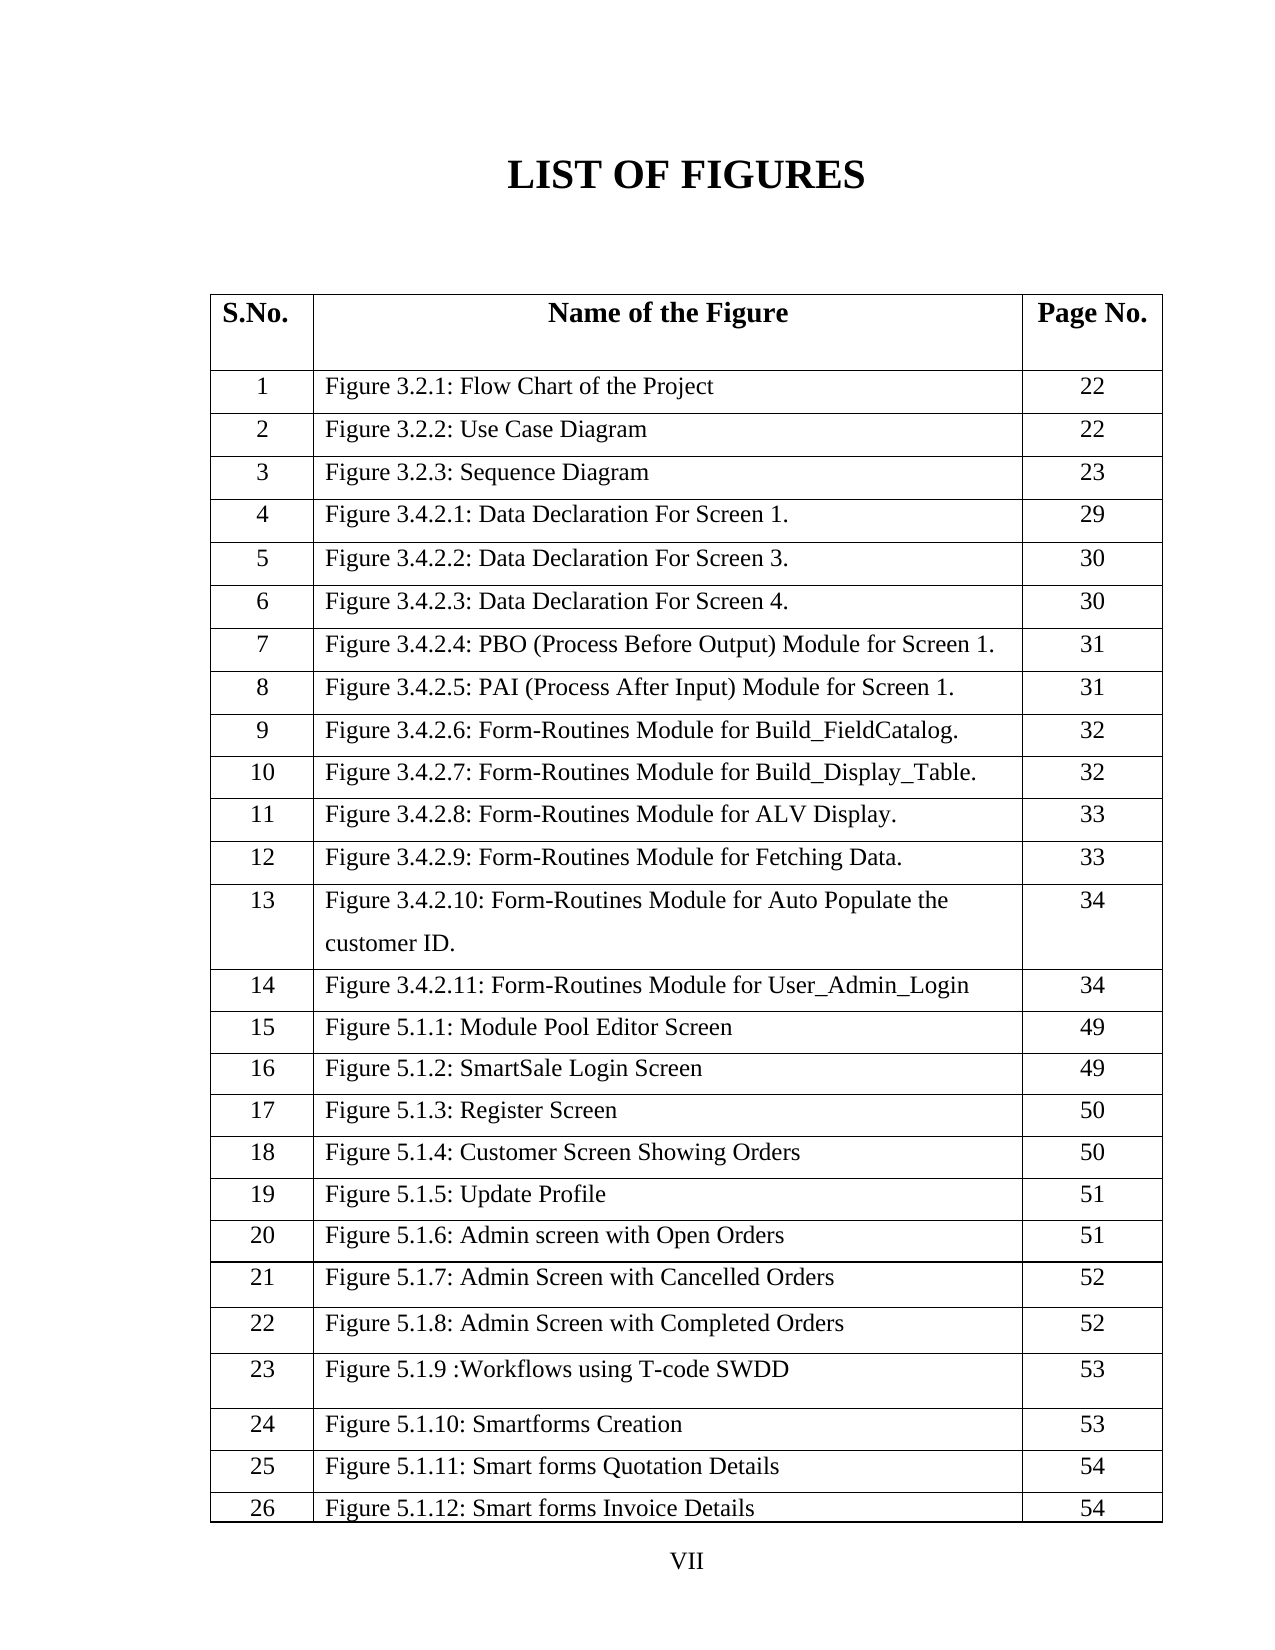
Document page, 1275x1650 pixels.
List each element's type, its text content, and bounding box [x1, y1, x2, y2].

table_cell Figure 5.1.7: Admin Screen with Cancelled Orders [314, 1263, 1022, 1307]
table_cell Figure 3.4.2.9: Form-Routines Module for Fetching Data. [314, 842, 1022, 884]
table_cell 49 [1023, 1012, 1162, 1052]
table_cell Figure 5.1.5: Update Profile [314, 1179, 1022, 1219]
table_cell 17 [211, 1095, 313, 1136]
table_cell 8 [211, 672, 313, 714]
table_cell 54 [1023, 1451, 1162, 1492]
table_cell 19 [211, 1179, 313, 1219]
table_cell 20 [211, 1221, 313, 1261]
table_cell 21 [211, 1263, 313, 1307]
table_cell 9 [211, 715, 313, 756]
table_header Name of the Figure [314, 295, 1022, 370]
table_cell Figure 3.4.2.6: Form-Routines Module for Build_FieldCatalog. [314, 715, 1022, 756]
table_cell 14 [211, 970, 313, 1011]
table_cell Figure 5.1.4: Customer Screen Showing Orders [314, 1137, 1022, 1178]
table_cell 53 [1023, 1354, 1162, 1408]
table_cell 50 [1023, 1137, 1162, 1178]
table_cell 32 [1023, 757, 1162, 798]
table_cell 51 [1023, 1221, 1162, 1261]
table_cell 50 [1023, 1095, 1162, 1136]
table_cell Figure 5.1.3: Register Screen [314, 1095, 1022, 1136]
table_cell 3 [211, 457, 313, 498]
table_cell 32 [1023, 715, 1162, 756]
table_cell 30 [1023, 543, 1162, 585]
table_cell 16 [211, 1054, 313, 1094]
table_cell Figure 3.4.2.2: Data Declaration For Screen 3. [314, 543, 1022, 585]
table_cell 24 [211, 1409, 313, 1450]
table_cell Figure 5.1.6: Admin screen with Open Orders [314, 1221, 1022, 1261]
table_cell Figure 5.1.1: Module Pool Editor Screen [314, 1012, 1022, 1052]
table_cell 53 [1023, 1409, 1162, 1450]
table_cell 5 [211, 543, 313, 585]
table_header S.No. [211, 295, 313, 370]
table_cell Figure 5.1.9 :Workflows using T-code SWDD [314, 1354, 1022, 1408]
table_cell Figure 3.4.2.11: Form-Routines Module for User_Admin_Login [314, 970, 1022, 1011]
table_cell 2 [211, 414, 313, 456]
table_cell 34 [1023, 970, 1162, 1011]
table_cell Figure 3.4.2.10: Form-Routines Module for Auto Populate the customer ID. [314, 885, 1022, 969]
table_cell Figure 3.2.2: Use Case Diagram [314, 414, 1022, 456]
table_cell 31 [1023, 672, 1162, 714]
table_cell 25 [211, 1451, 313, 1492]
table_cell 7 [211, 629, 313, 671]
table_cell 15 [211, 1012, 313, 1052]
table_cell Figure 3.4.2.5: PAI (Process After Input) Module for Screen 1. [314, 672, 1022, 714]
table_cell Figure 3.4.2.1: Data Declaration For Screen 1. [314, 500, 1022, 542]
table_cell Figure 5.1.11: Smart forms Quotation Details [314, 1451, 1022, 1492]
table_cell 52 [1023, 1308, 1162, 1353]
table_cell Figure 3.2.1: Flow Chart of the Project [314, 371, 1022, 413]
table_cell 23 [211, 1354, 313, 1408]
table_cell Figure 3.4.2.3: Data Declaration For Screen 4. [314, 586, 1022, 628]
table_cell 33 [1023, 842, 1162, 884]
table_header Page No. [1023, 295, 1162, 370]
table_cell 30 [1023, 586, 1162, 628]
table_cell Figure 5.1.10: Smartforms Creation [314, 1409, 1022, 1450]
table_cell 51 [1023, 1179, 1162, 1219]
table_cell 52 [1023, 1263, 1162, 1307]
table_cell 4 [211, 500, 313, 542]
table_cell 33 [1023, 799, 1162, 841]
table_cell Figure 5.1.8: Admin Screen with Completed Orders [314, 1308, 1022, 1353]
table_cell Figure 3.2.3: Sequence Diagram [314, 457, 1022, 498]
table_cell 31 [1023, 629, 1162, 671]
table_cell 18 [211, 1137, 313, 1178]
table_cell 49 [1023, 1054, 1162, 1094]
table_cell 10 [211, 757, 313, 798]
table_cell 13 [211, 885, 313, 969]
table_cell 1 [211, 371, 313, 413]
table_cell 54 [1023, 1493, 1162, 1521]
table_cell 22 [211, 1308, 313, 1353]
table_cell Figure 3.4.2.7: Form-Routines Module for Build_Display_Table. [314, 757, 1022, 798]
table_cell 12 [211, 842, 313, 884]
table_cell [314, 1493, 1022, 1521]
table_cell 11 [211, 799, 313, 841]
table_cell Figure 3.4.2.8: Form-Routines Module for ALV Display. [314, 799, 1022, 841]
table_cell 22 [1023, 414, 1162, 456]
table_cell 22 [1023, 371, 1162, 413]
text LIST OF FIGURES [210, 150, 1163, 198]
table_cell 26 [211, 1493, 313, 1521]
table_cell 6 [211, 586, 313, 628]
table_cell 34 [1023, 885, 1162, 969]
table_cell 29 [1023, 500, 1162, 542]
table_cell Figure 5.1.2: SmartSale Login Screen [314, 1054, 1022, 1094]
table_cell Figure 3.4.2.4: PBO (Process Before Output) Module for Screen 1. [314, 629, 1022, 671]
table_cell 23 [1023, 457, 1162, 498]
